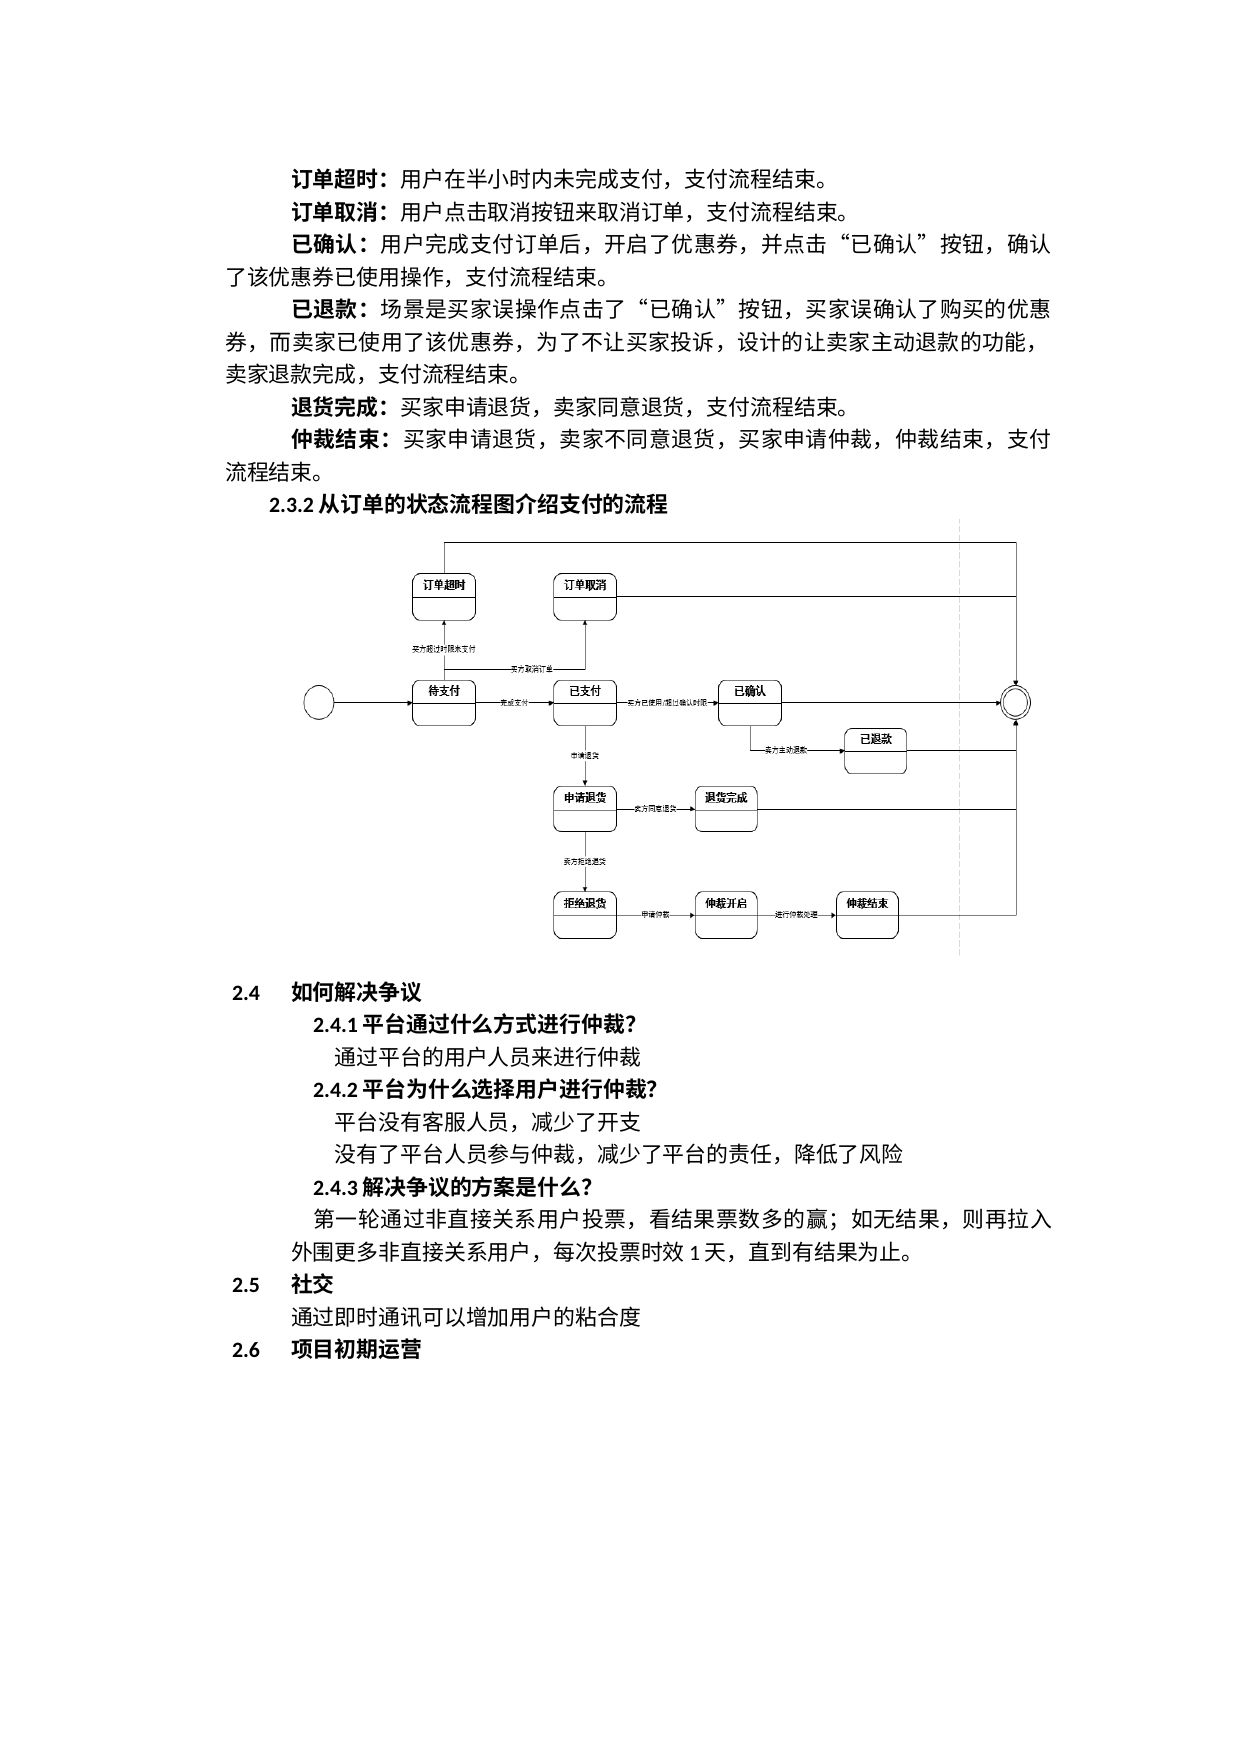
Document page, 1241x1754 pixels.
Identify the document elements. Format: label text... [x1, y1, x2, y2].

list 已确认：用户完成支付订单后，开启了优惠券，并点击“已确认”按钮，确认了该优惠券已使用操作，支付流程结束。 [225, 227, 1053, 292]
list 项目初期运营 [232, 1332, 1053, 1364]
list 仲裁结束：买家申请退货，卖家不同意退货，买家申请仲裁，仲裁结束，支付流程结束。 [225, 422, 1053, 487]
list 订单取消：用户点击取消按钮来取消订单，支付流程结束。 [225, 194, 1053, 227]
list 通过即时通讯可以增加用户的粘合度 [291, 1299, 1053, 1332]
list 2.4.1平台通过什么方式进行仲裁？ [291, 1007, 1053, 1039]
list 退货完成：买家申请退货，卖家同意退货，支付流程结束。 [225, 389, 1053, 422]
list 通过平台的用户人员来进行仲裁 [291, 1039, 1053, 1072]
list 社交 [232, 1267, 1053, 1299]
list 2.4.2平台为什么选择用户进行仲裁？ [291, 1072, 1053, 1104]
list 订单超时：用户在半小时内未完成支付，支付流程结束。 [225, 162, 1053, 194]
list 如何解决争议 [232, 974, 1053, 1007]
list 第一轮通过非直接关系用户投票，看结果票数多的赢；如无结果，则再拉入外围更多非直接关系用户，每次投票时效1天，直到有结果为止。 [291, 1202, 1053, 1267]
list 2.4.3解决争议的方案是什么？ [291, 1169, 1053, 1202]
list 平台没有客服人员，减少了开支 [291, 1104, 1053, 1137]
list 2.3.2从订单的状态流程图介绍支付的流程 [225, 487, 1053, 519]
list 已退款：场景是买家误操作点击了“已确认”按钮，买家误确认了购买的优惠券，而卖家已使用了该优惠券，为了不让买家投诉，设计的让卖家主动退款的功能，卖家退款完成，支付流程结束。 [225, 292, 1053, 389]
picture [290, 519, 1060, 956]
list 没有了平台人员参与仲裁，减少了平台的责任，降低了风险 [291, 1137, 1053, 1169]
